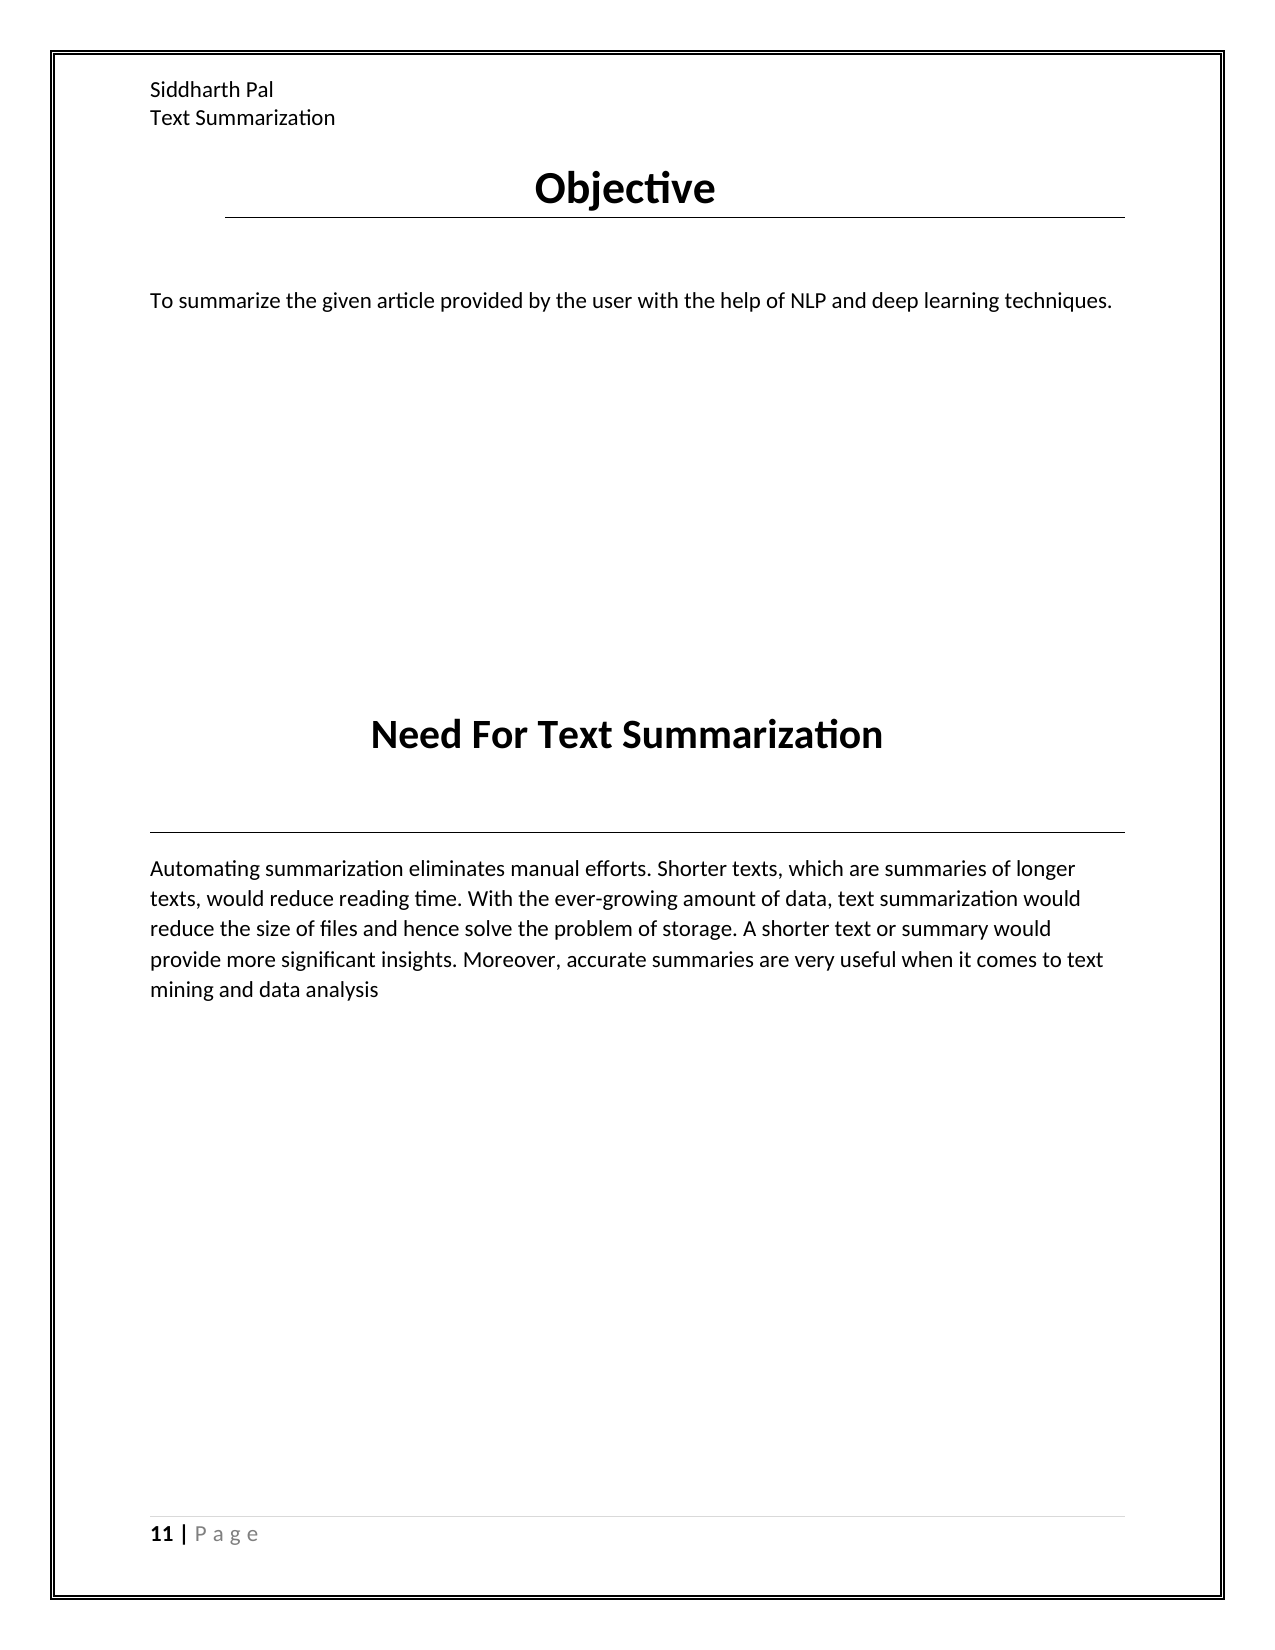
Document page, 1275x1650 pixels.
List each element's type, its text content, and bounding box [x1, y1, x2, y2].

text Need For Text Summarization [150, 708, 1125, 759]
text Automating summarization eliminates manual efforts. Shorter texts, which are summaries of longer texts, would reduce reading time. With the ever-growing amount of data, text summarization would reduce the size of files and hence solve the problem of storage. A shorter text or summary would provide more significant insights. Moreover, accurate summaries are very useful when it comes to text mining and data analysis [150, 854, 1125, 1003]
text Objective [225, 159, 1125, 217]
text To summarize the given article provided by the user with the help of NLP and deep learning techniques. [150, 286, 1125, 314]
